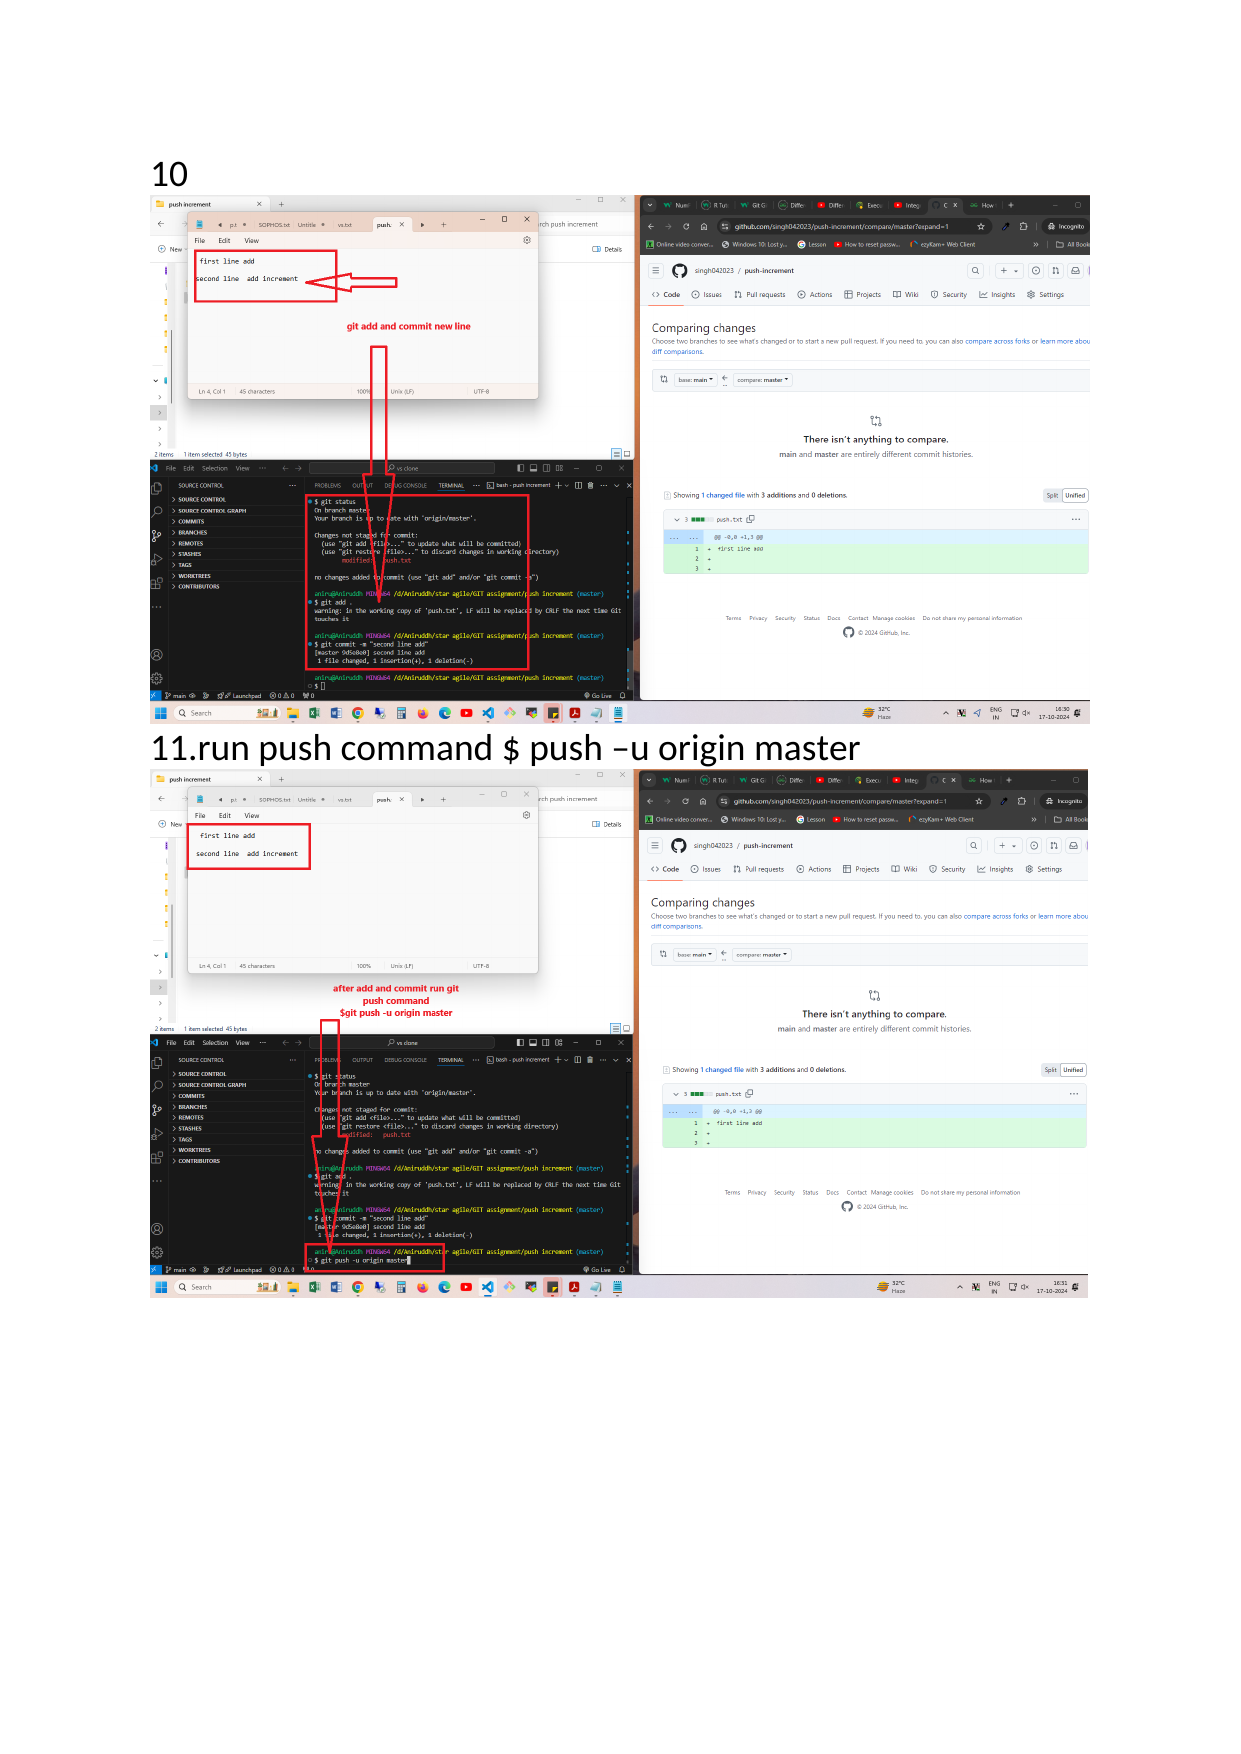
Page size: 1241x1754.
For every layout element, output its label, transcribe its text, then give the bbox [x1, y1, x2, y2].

text 10 [150, 150, 1090, 195]
text 11.run push command $ push –u origin master [150, 724, 1090, 770]
picture [150, 769, 1088, 1298]
picture [150, 195, 1090, 724]
